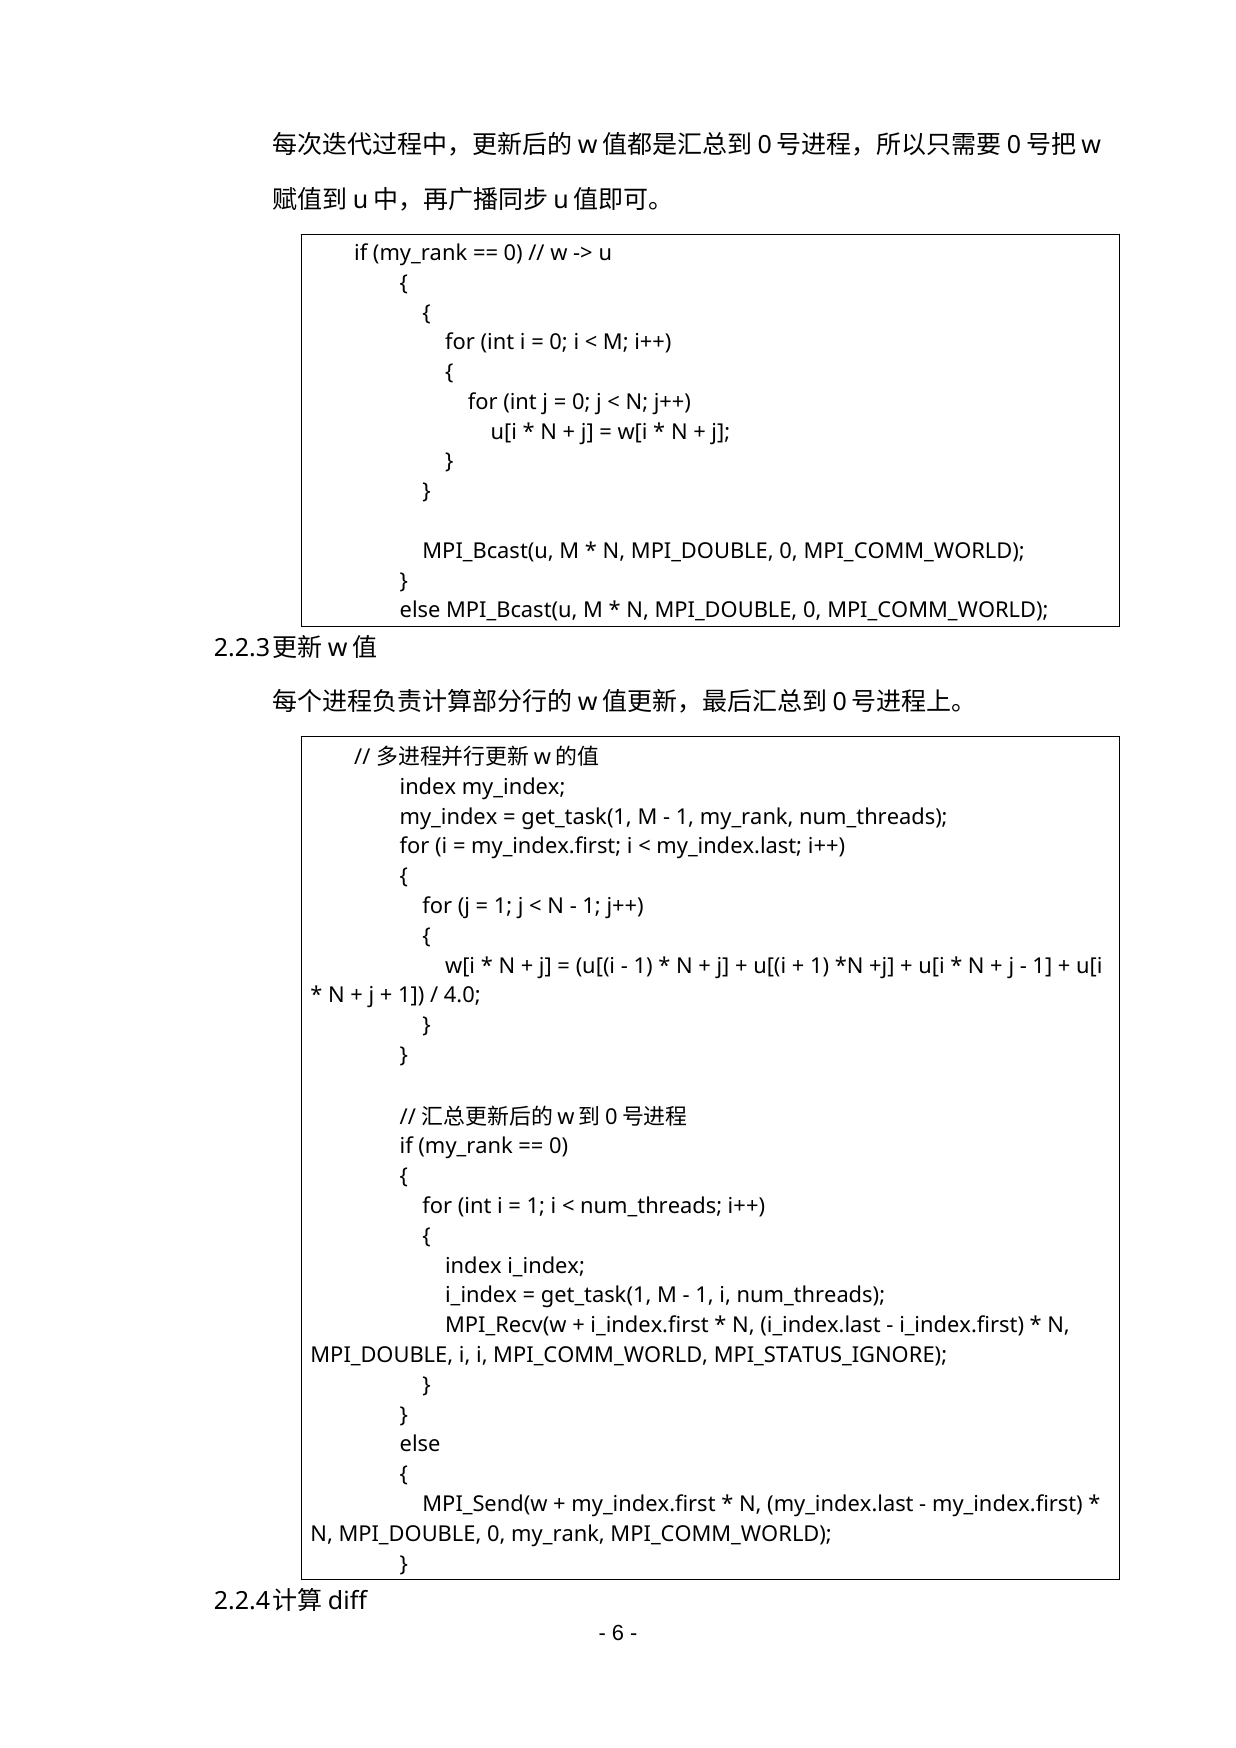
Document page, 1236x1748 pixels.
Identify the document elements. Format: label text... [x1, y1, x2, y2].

list { [302, 293, 1119, 323]
list { [302, 1157, 1119, 1187]
list u[i * N + j] = w[i * N + j]; [302, 412, 1119, 442]
list 每个进程负责计算部分行的w值更新，最后汇总到0号进程上。 [273, 682, 1110, 718]
list else MPI_Bcast(u, M * N, MPI_DOUBLE, 0, MPI_COMM_WORLD); [302, 591, 1119, 626]
list { [302, 1217, 1119, 1246]
list for (int i = 0; i < M; i++) [302, 323, 1119, 353]
list index i_index; [302, 1246, 1119, 1276]
list for (int i = 1; i < num_threads; i++) [302, 1187, 1119, 1217]
list else [302, 1425, 1119, 1455]
list for (j = 1; j < N - 1; j++) [302, 887, 1119, 917]
list { [302, 353, 1119, 383]
list { [302, 263, 1119, 293]
list } [302, 472, 1119, 505]
list if (my_rank == 0) // w -> u [302, 235, 1119, 263]
list i_index = get_task(1, M - 1, i, num_threads); [302, 1276, 1119, 1306]
list } [302, 1006, 1119, 1036]
list w[i * N + j] = (u[(i - 1) * N + j] + u[(i + 1) *N +j] + u[i * N + j - 1] + u[i * N + j + 1]) / 4.0; [302, 947, 1119, 1006]
list 每次迭代过程中，更新后的w值都是汇总到0号进程，所以只需要0号把w赋值到u中，再广播同步u值即可。 [273, 125, 1110, 216]
list { [302, 857, 1119, 887]
list } [302, 442, 1119, 472]
list } [302, 1036, 1119, 1069]
list } [302, 1544, 1119, 1579]
list index my_index; [302, 768, 1119, 798]
list MPI_Recv(w + i_index.first * N, (i_index.last - i_index.first) * N, MPI_DOUBLE, i, i, MPI_COMM_WORLD, MPI_STATUS_IGNORE); [302, 1306, 1119, 1366]
list } [302, 1366, 1119, 1395]
list if (my_rank == 0) [302, 1127, 1119, 1157]
list MPI_Send(w + my_index.first * N, (my_index.last - my_index.first) * N, MPI_DOUBLE, 0, my_rank, MPI_COMM_WORLD); [302, 1485, 1119, 1544]
list { [302, 917, 1119, 947]
list } [302, 561, 1119, 591]
list } [302, 1395, 1119, 1425]
list { [302, 1455, 1119, 1485]
list 更新w值 [214, 627, 1110, 663]
list // 多进程并行更新w的值 [302, 737, 1119, 768]
list // 汇总更新后的w到0号进程 [302, 1096, 1119, 1127]
list for (int j = 0; j < N; j++) [302, 383, 1119, 412]
list for (i = my_index.first; i < my_index.last; i++) [302, 827, 1119, 857]
list my_index = get_task(1, M - 1, my_rank, num_threads); [302, 798, 1119, 827]
list 计算diff [214, 1580, 1110, 1617]
list MPI_Bcast(u, M * N, MPI_DOUBLE, 0, MPI_COMM_WORLD); [302, 532, 1119, 561]
